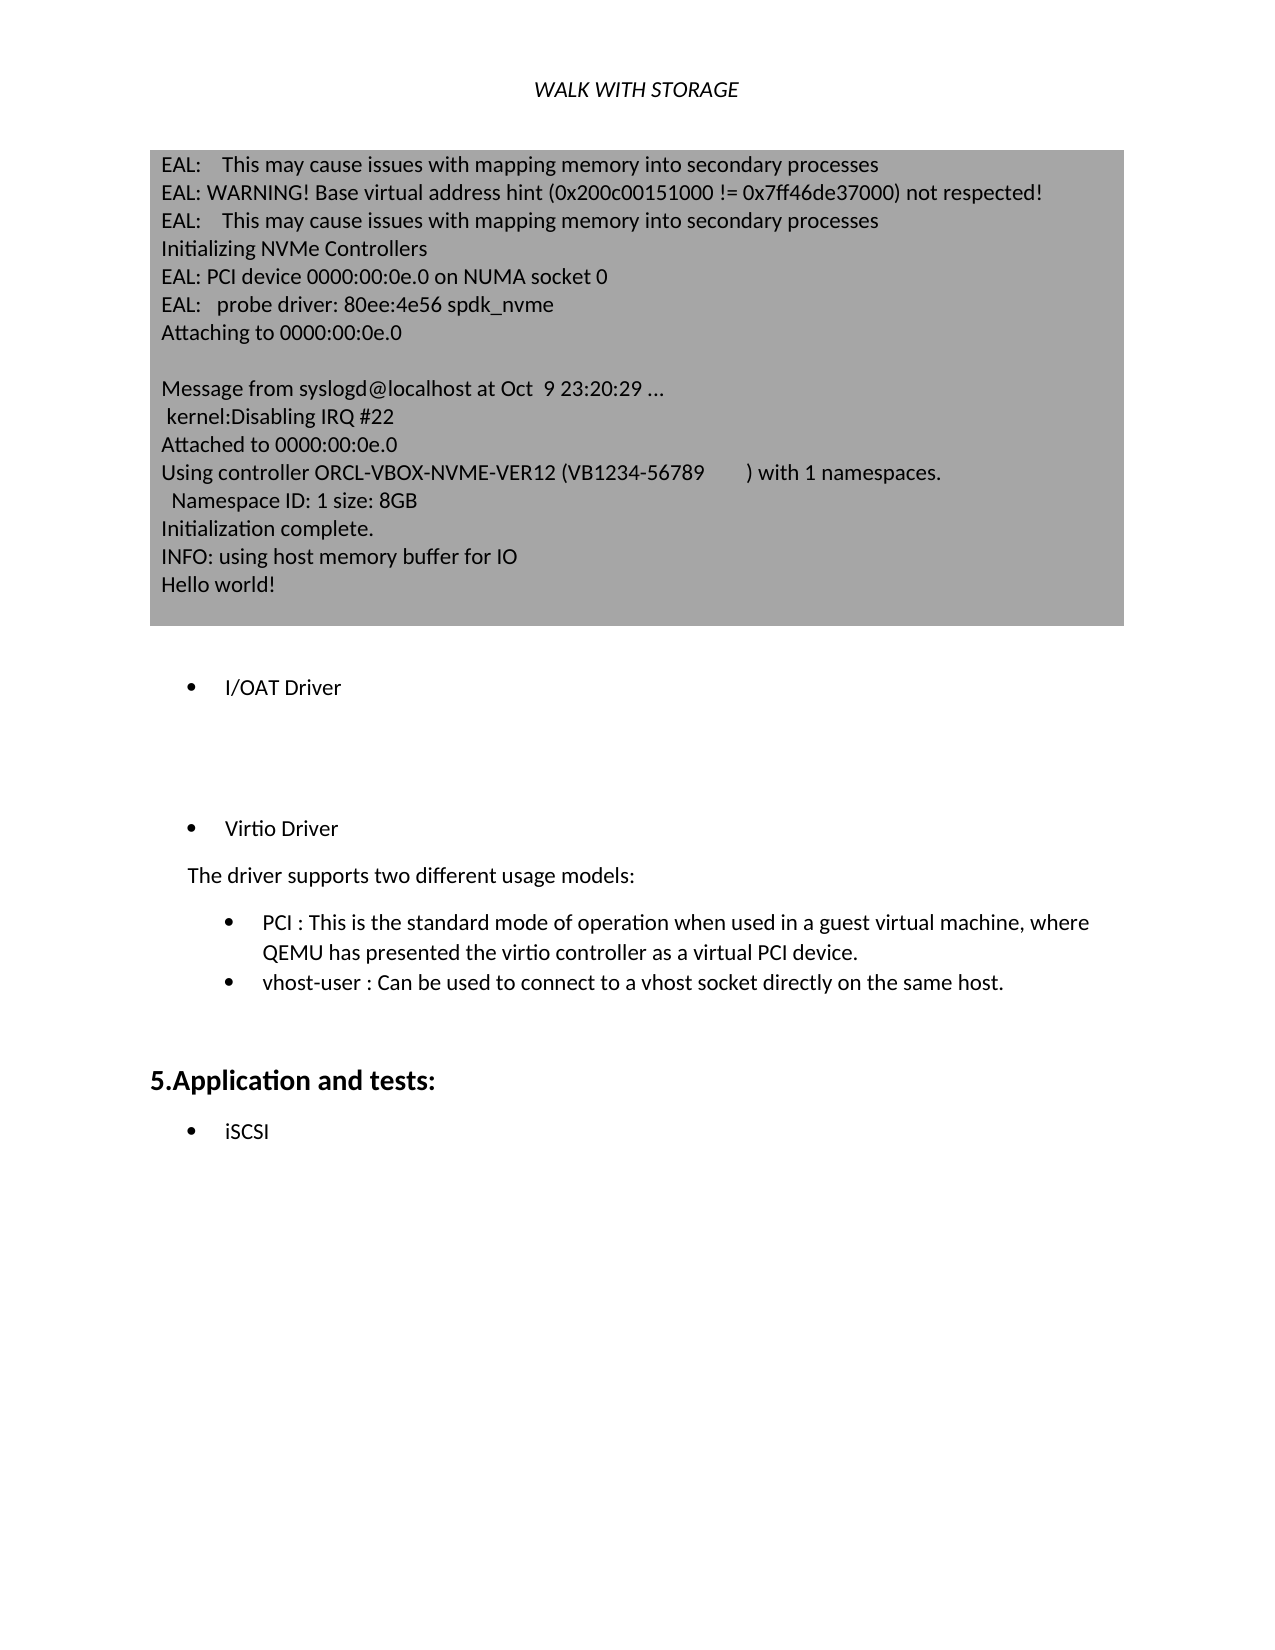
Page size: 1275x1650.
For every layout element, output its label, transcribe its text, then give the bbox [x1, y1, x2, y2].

text The driver supports two different usage models: [187, 861, 1125, 889]
list PCI : This is the standard mode of operation when used in a guest virtual machine, where QEMU has presented the virtio controller as a virtual PCI device. [225, 908, 1125, 966]
text 5.Application and tests: [150, 1062, 1125, 1097]
list vhost-user : Can be used to connect to a vhost socket directly on the same host. [225, 968, 1125, 996]
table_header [150, 150, 1124, 626]
list iSCSI [187, 1117, 1125, 1145]
list I/OAT Driver [187, 673, 1125, 701]
list Virtio Driver [187, 814, 1125, 842]
